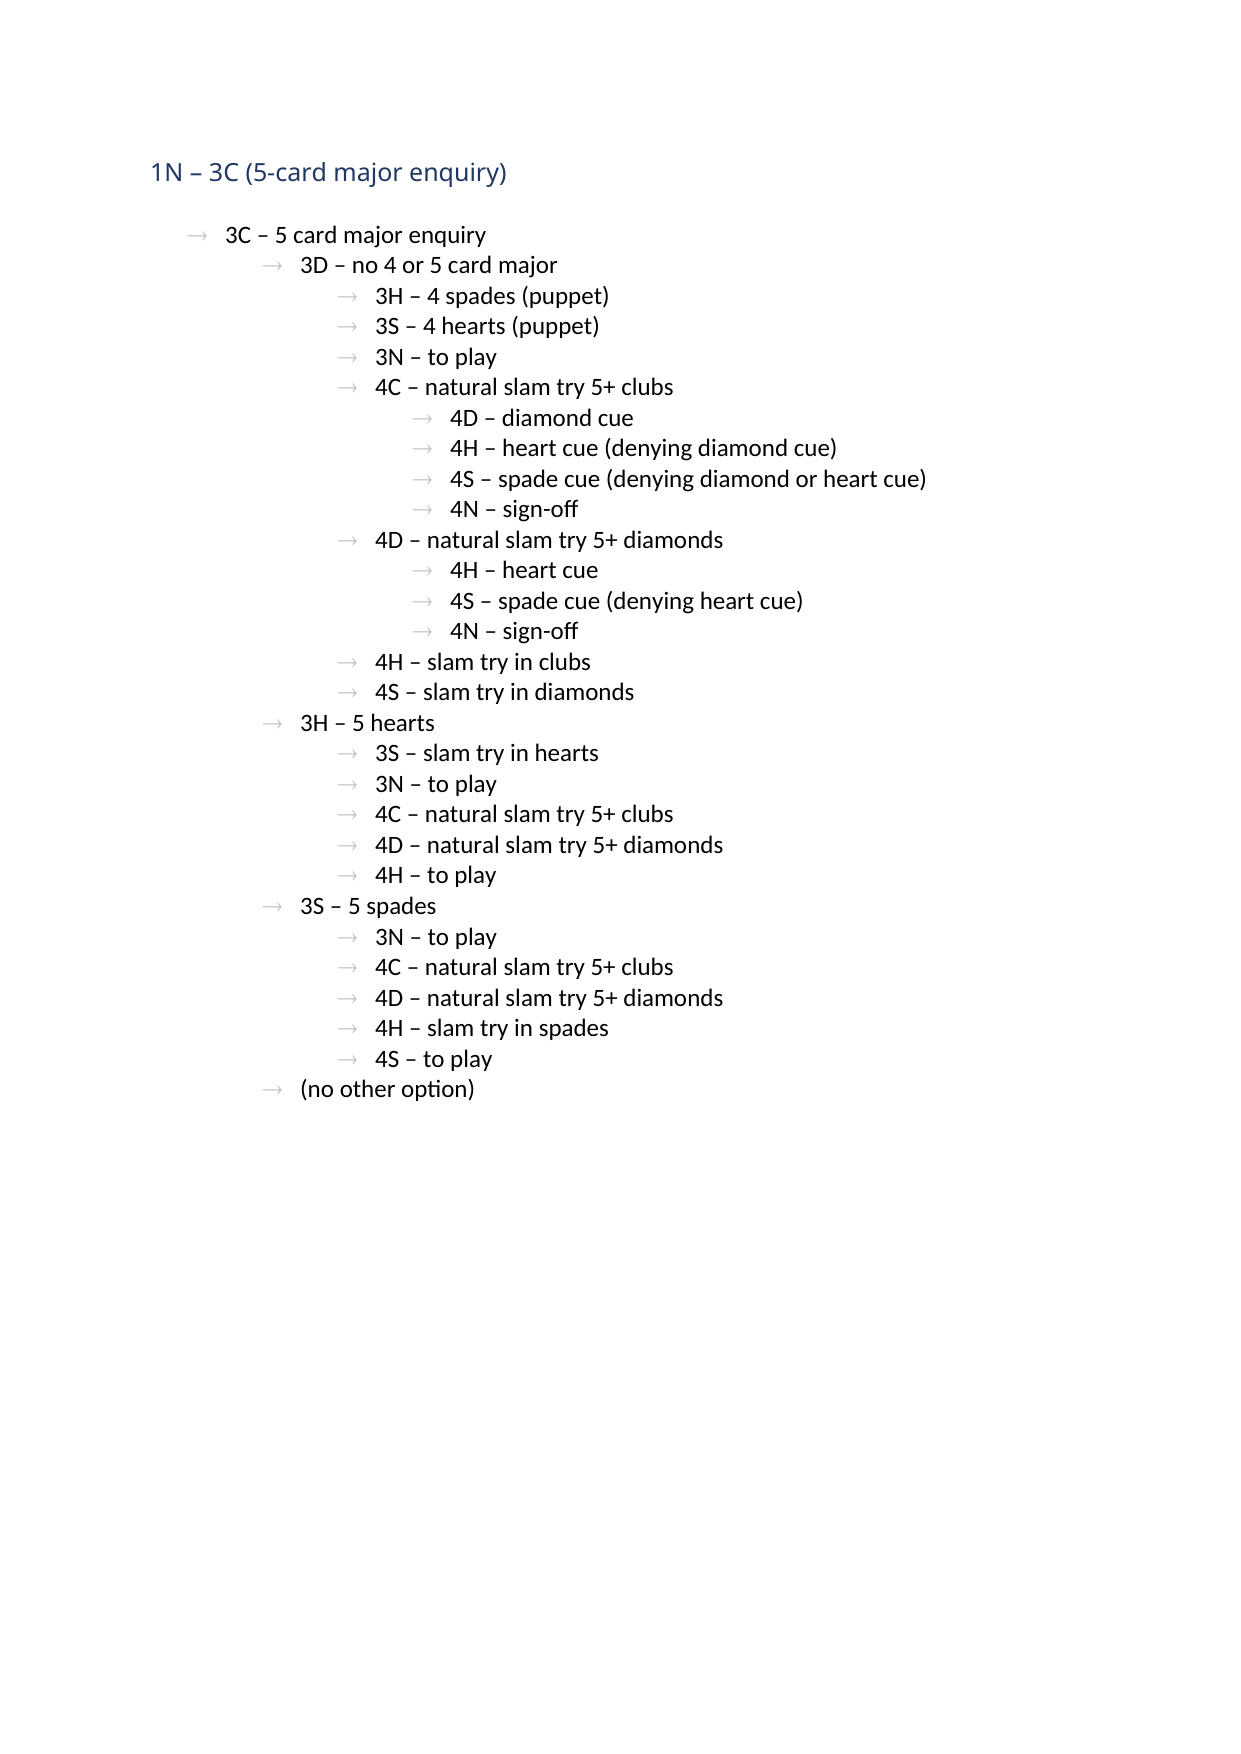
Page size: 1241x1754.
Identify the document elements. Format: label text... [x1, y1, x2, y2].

list 4C – natural slam try 5+ clubs [337, 951, 1090, 982]
list 3N – to play [337, 341, 1090, 371]
list 3S – slam try in hearts [337, 738, 1090, 768]
list 3S – 5 spades [262, 890, 1090, 921]
list 4D – natural slam try 5+ diamonds [337, 829, 1090, 860]
list 3N – to play [337, 768, 1090, 799]
subtitle 1N – 3C (5-card major enquiry) [150, 154, 1090, 188]
list 4H – heart cue (denying diamond cue) [412, 432, 1090, 463]
list 4S – to play [337, 1043, 1090, 1073]
list 3N – to play [337, 921, 1090, 951]
list 4H – slam try in spades [337, 1012, 1090, 1043]
list 4S – spade cue (denying diamond or heart cue) [412, 463, 1090, 493]
list 4N – sign-off [412, 493, 1090, 524]
list 4H – slam try in clubs [337, 646, 1090, 677]
list 4D – natural slam try 5+ diamonds [337, 524, 1090, 554]
list 4D – diamond cue [412, 402, 1090, 432]
list 4D – natural slam try 5+ diamonds [337, 982, 1090, 1012]
list 4H – heart cue [412, 554, 1090, 585]
list 4N – sign-off [412, 616, 1090, 646]
list 4S – spade cue (denying heart cue) [412, 585, 1090, 616]
list 4C – natural slam try 5+ clubs [337, 799, 1090, 829]
list 3C – 5 card major enquiry [187, 219, 1090, 249]
list 4S – slam try in diamonds [337, 677, 1090, 707]
list 3H – 5 hearts [262, 707, 1090, 738]
list (no other option) [262, 1073, 1090, 1104]
list 4C – natural slam try 5+ clubs [337, 371, 1090, 402]
list 3S – 4 hearts (puppet) [337, 310, 1090, 341]
list 3D – no 4 or 5 card major [262, 249, 1090, 280]
list 4H – to play [337, 860, 1090, 890]
list 3H – 4 spades (puppet) [337, 280, 1090, 310]
